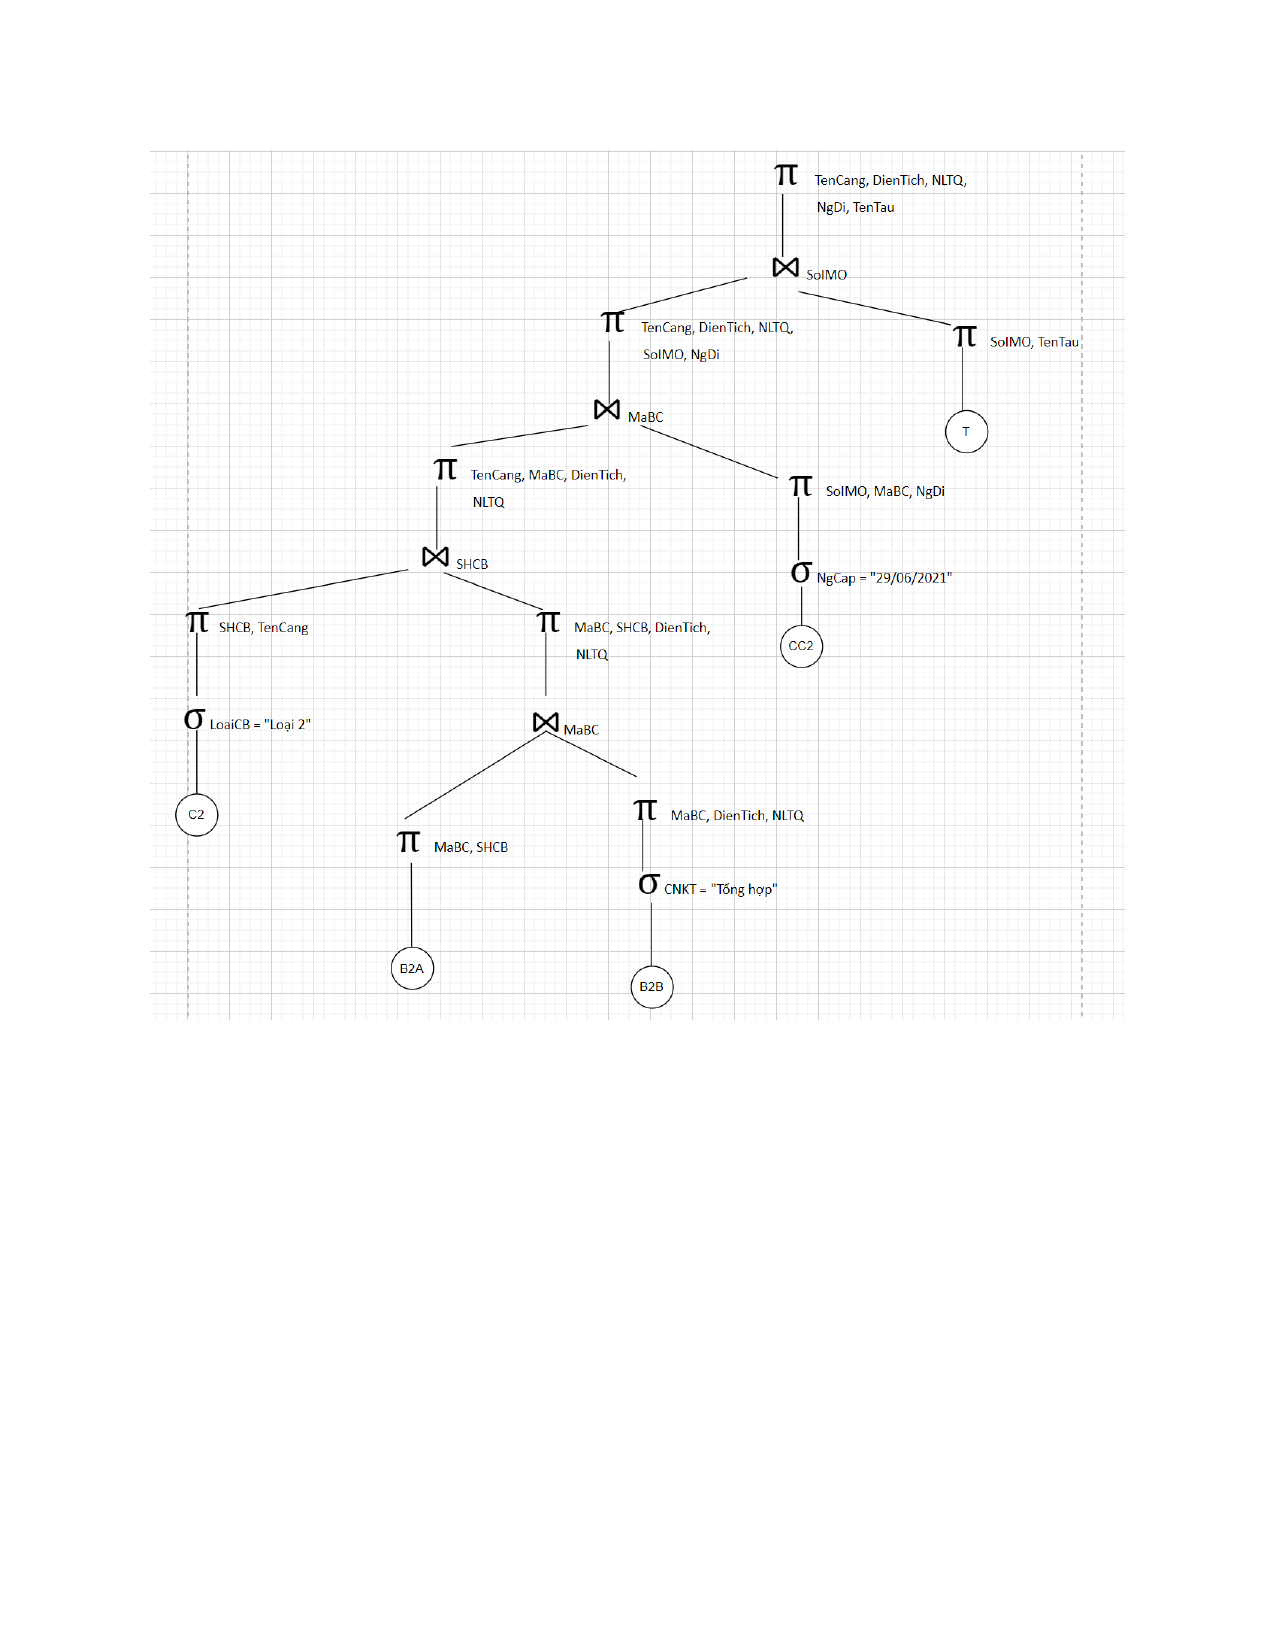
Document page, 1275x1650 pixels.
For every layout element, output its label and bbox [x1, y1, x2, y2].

picture [150, 150, 1125, 1020]
